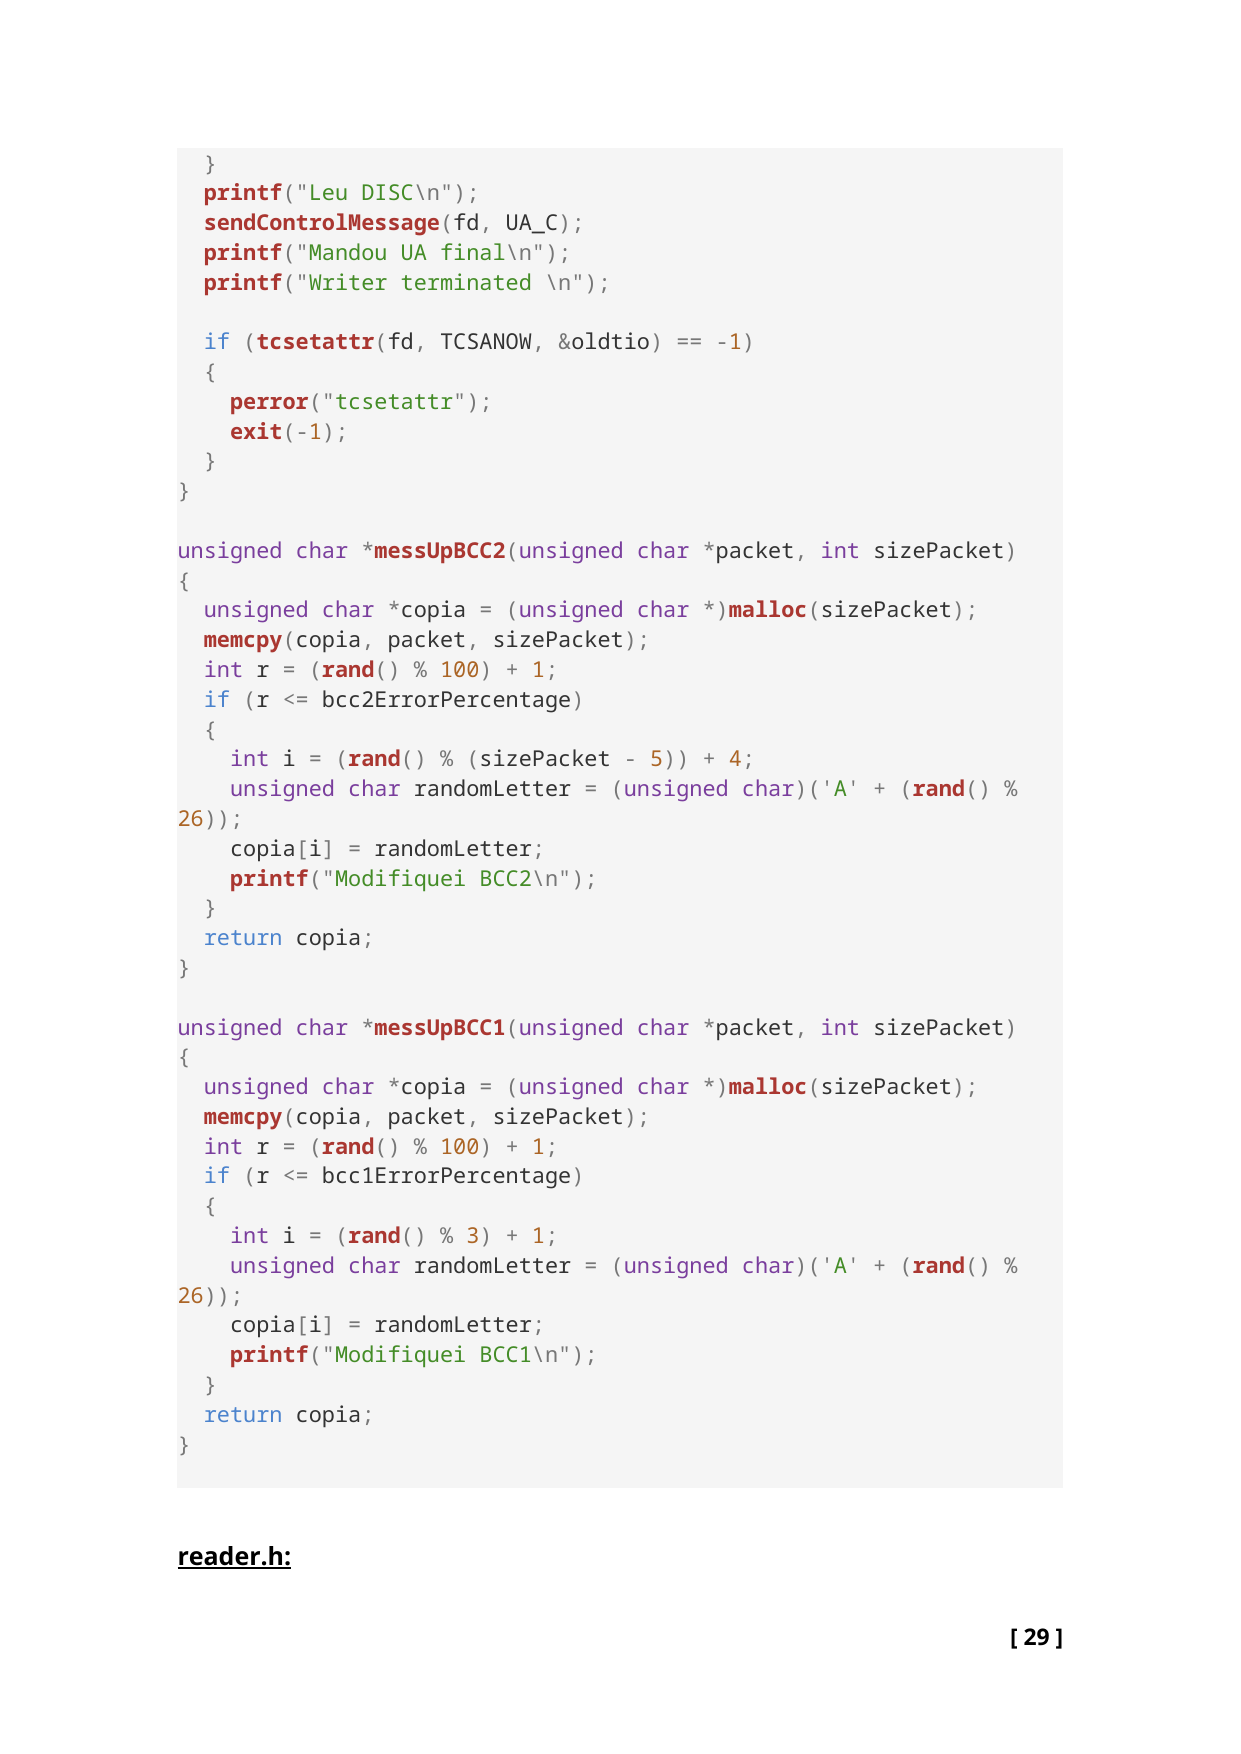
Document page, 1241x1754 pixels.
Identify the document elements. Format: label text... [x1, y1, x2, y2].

text memcpy(copia, packet, sizePacket); [177, 1101, 1063, 1131]
text printf("Writer terminated \n"); [177, 267, 1063, 297]
text return copia; [177, 922, 1063, 952]
text int i = (rand() % (sizePacket - 5)) + 4; [177, 743, 1063, 773]
text exit(-1); [177, 416, 1063, 446]
text { [177, 356, 1063, 386]
text unsigned char *messUpBCC1(unsigned char *packet, int sizePacket) [177, 1012, 1063, 1041]
text printf("Modifiquei BCC2\n"); [177, 863, 1063, 892]
text reader.h: [177, 1539, 1063, 1573]
text } [177, 892, 1063, 922]
text int i = (rand() % 3) + 1; [177, 1220, 1063, 1250]
text unsigned char randomLetter = (unsigned char)('A' + (rand() % 26)); [177, 773, 1063, 833]
text copia[i] = randomLetter; [177, 1309, 1063, 1339]
text int r = (rand() % 100) + 1; [177, 1131, 1063, 1161]
text unsigned char randomLetter = (unsigned char)('A' + (rand() % 26)); [177, 1250, 1063, 1309]
text printf("Leu DISC\n"); [177, 177, 1063, 207]
text { [177, 1041, 1063, 1071]
text } [177, 1369, 1063, 1399]
text { [177, 565, 1063, 594]
text unsigned char *messUpBCC2(unsigned char *packet, int sizePacket) [177, 535, 1063, 565]
text printf("Modifiquei BCC1\n"); [177, 1339, 1063, 1369]
text printf("Mandou UA final\n"); [177, 237, 1063, 267]
text { [177, 714, 1063, 743]
text memcpy(copia, packet, sizePacket); [177, 624, 1063, 654]
text unsigned char *copia = (unsigned char *)malloc(sizePacket); [177, 1071, 1063, 1101]
text copia[i] = randomLetter; [177, 833, 1063, 863]
text if (tcsetattr(fd, TCSANOW, &oldtio) == -1) [177, 326, 1063, 356]
text return copia; [177, 1399, 1063, 1429]
text } [177, 475, 1063, 505]
text } [177, 446, 1063, 475]
text } [177, 1429, 1063, 1458]
text int r = (rand() % 100) + 1; [177, 654, 1063, 684]
text if (r <= bcc1ErrorPercentage) [177, 1161, 1063, 1190]
text perror("tcsetattr"); [177, 386, 1063, 416]
text } [177, 148, 1063, 177]
text } [177, 952, 1063, 982]
text sendControlMessage(fd, UA_C); [177, 207, 1063, 237]
text { [177, 1190, 1063, 1220]
text unsigned char *copia = (unsigned char *)malloc(sizePacket); [177, 594, 1063, 624]
text if (r <= bcc2ErrorPercentage) [177, 684, 1063, 714]
